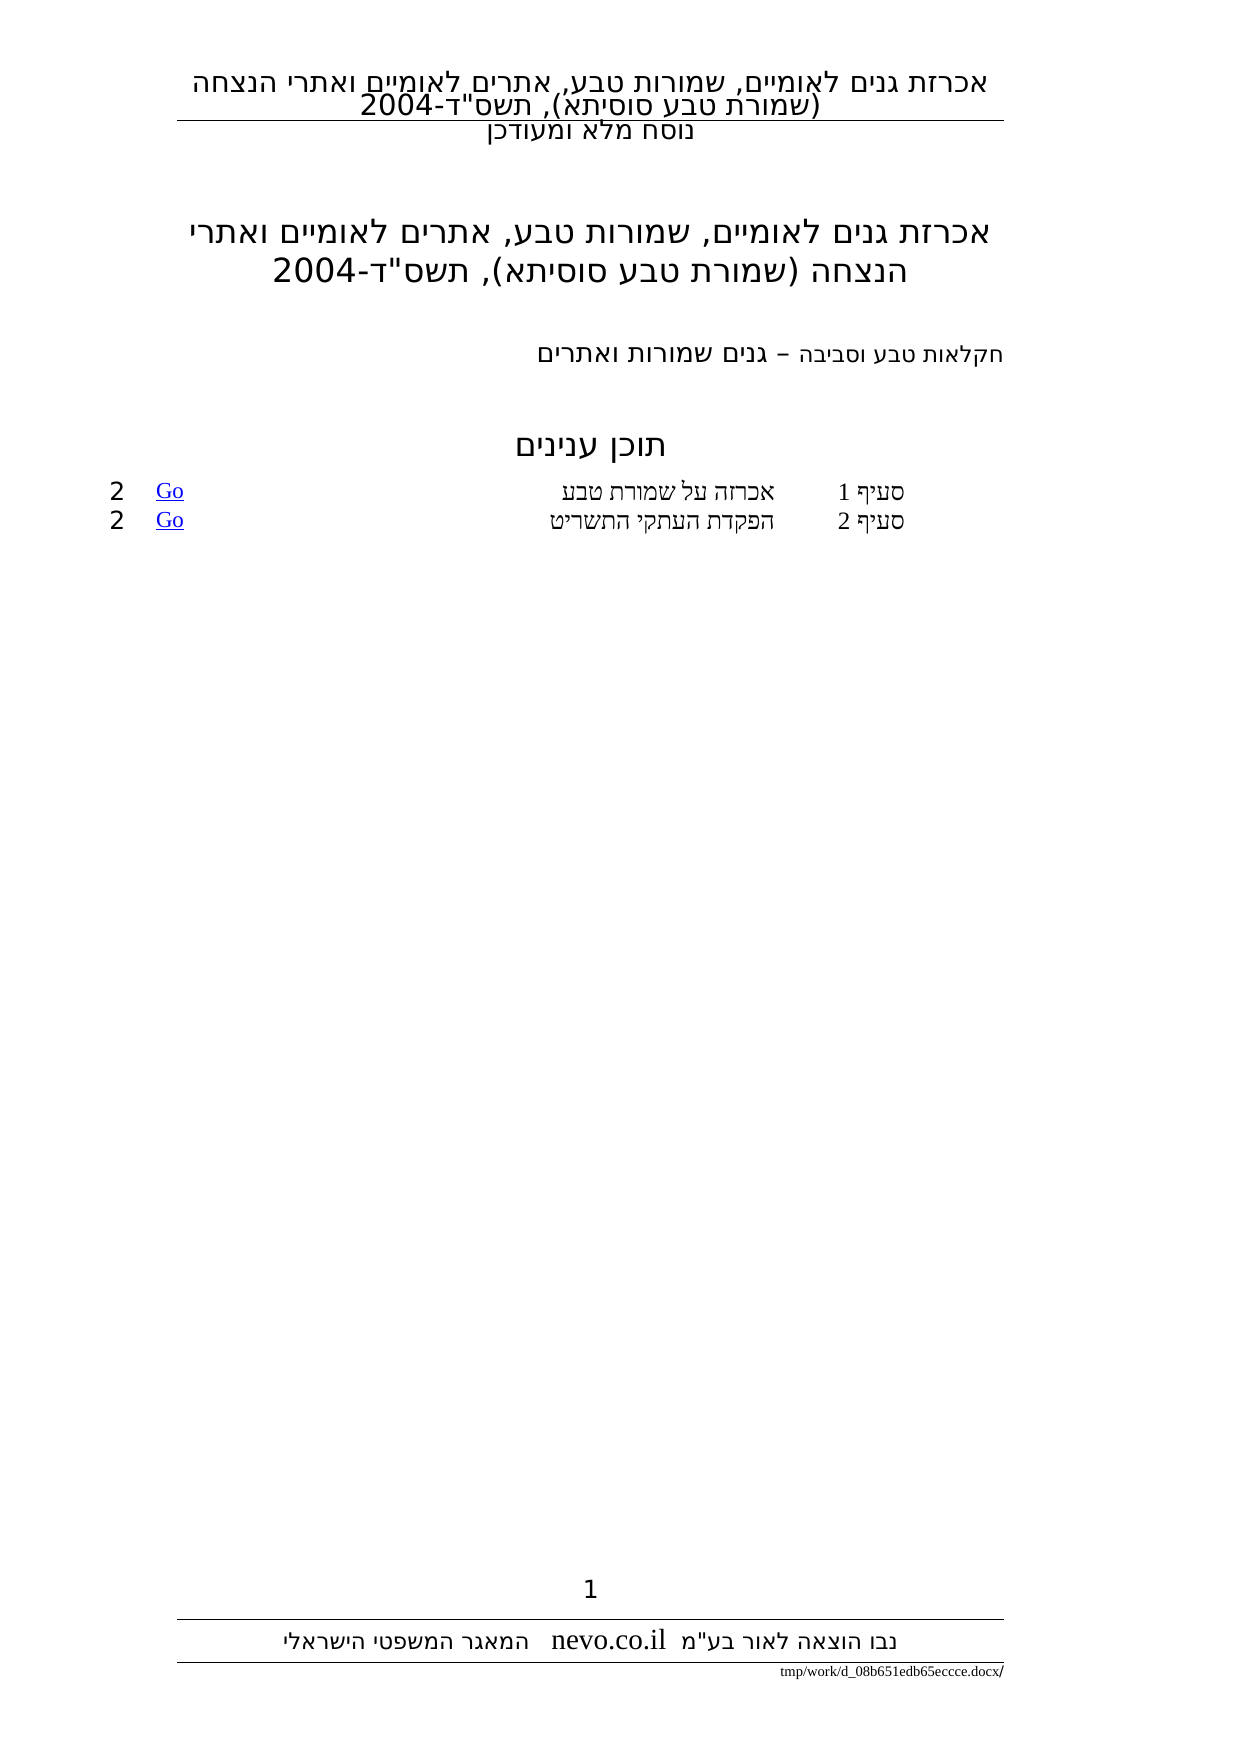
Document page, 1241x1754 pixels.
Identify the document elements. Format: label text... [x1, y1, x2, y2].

table_cell 2 [48, 506, 136, 535]
table_cell סעיף 2 [786, 506, 916, 535]
table_header 2 [48, 477, 136, 506]
text אכרזת גנים לאומיים, שמורות טבע, אתרים לאומיים ואתרי הנצחה (שמורת טבע סוסיתא), תשס"ד-2004 [177, 212, 1004, 290]
text תוכן ענינים [177, 425, 1004, 464]
table_header אכרזה על שמורת טבע [195, 477, 786, 506]
table_header Go [136, 477, 195, 506]
table_header סעיף 1 [786, 477, 916, 506]
table_cell הפקדת העתקי התשריט [195, 506, 786, 535]
table_cell Go [136, 506, 195, 535]
text חקלאות טבע וסביבה – גנים שמורות ואתרים [59, 338, 1004, 369]
